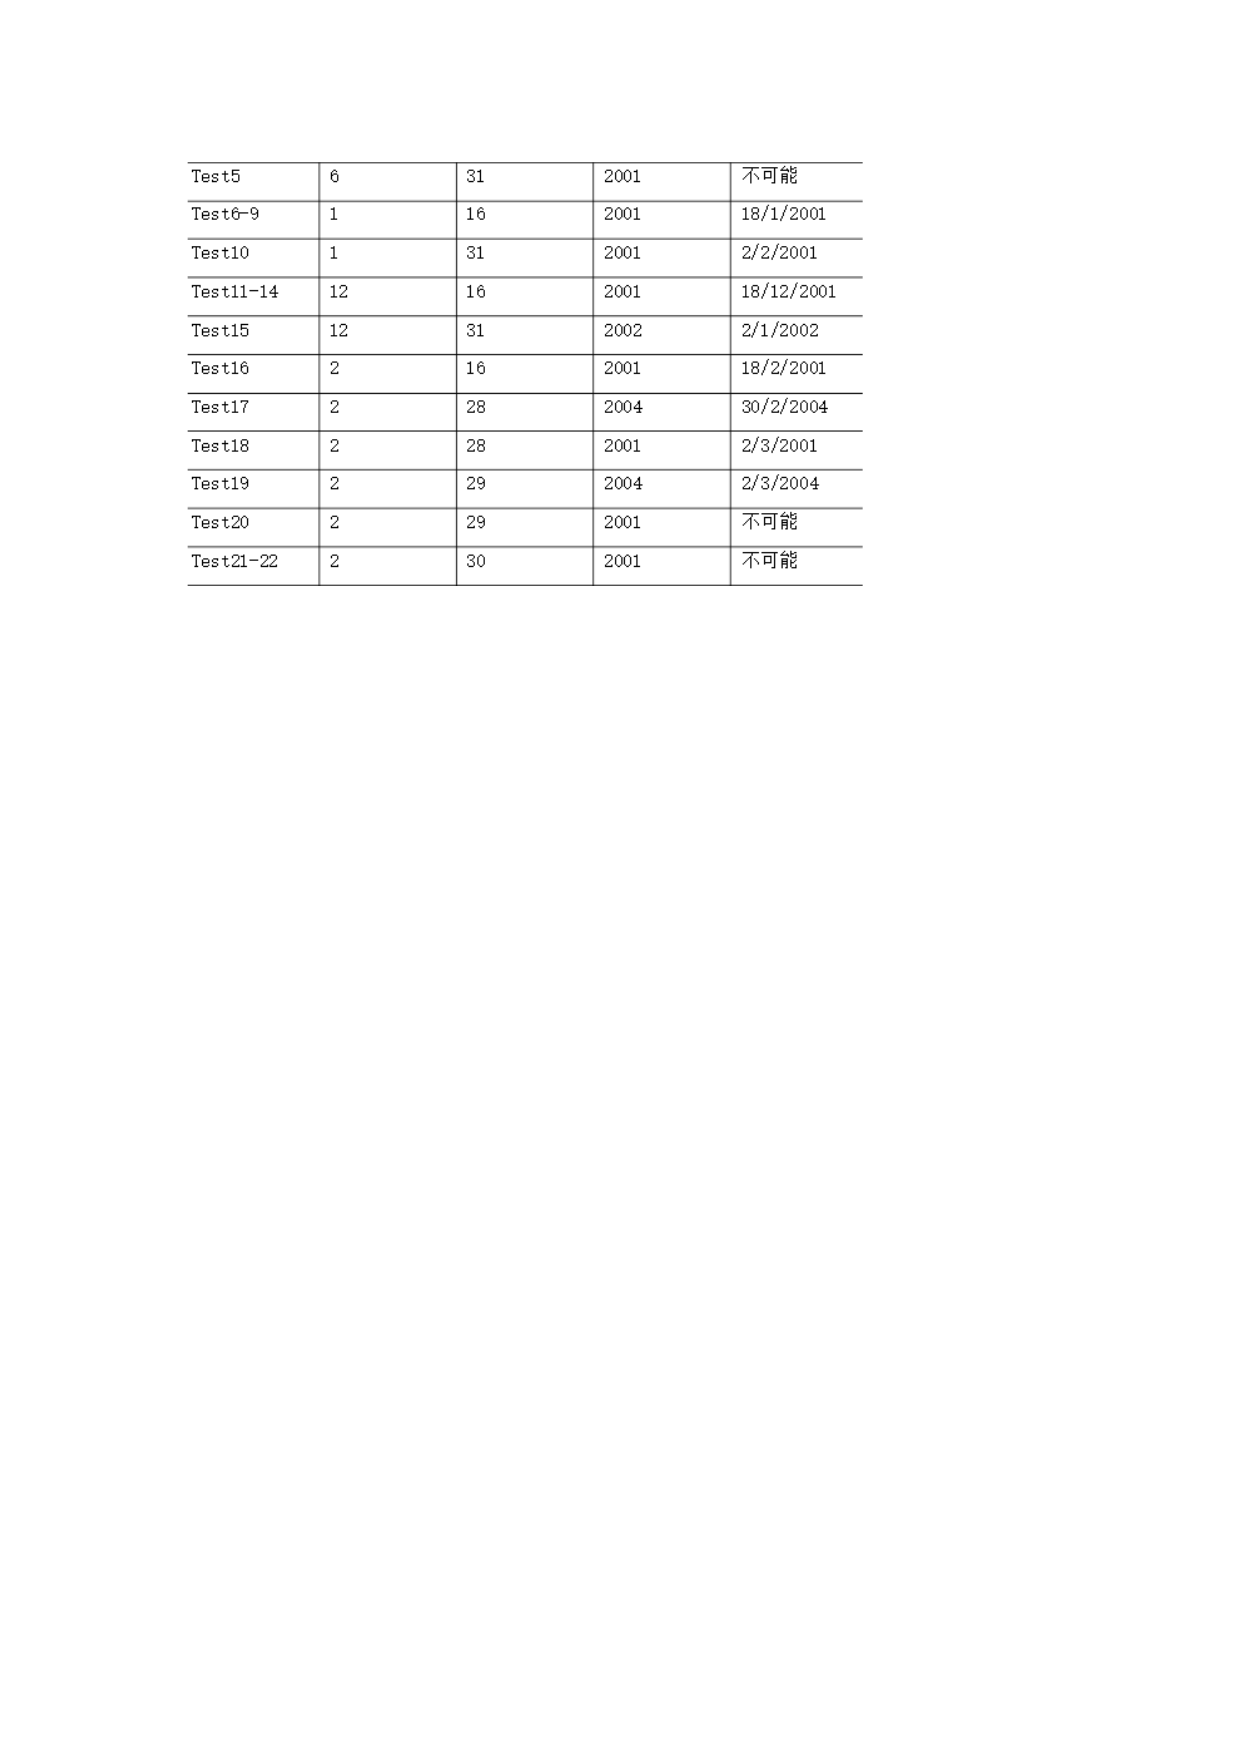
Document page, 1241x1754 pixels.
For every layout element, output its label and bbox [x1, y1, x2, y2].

picture [187, 162, 863, 586]
